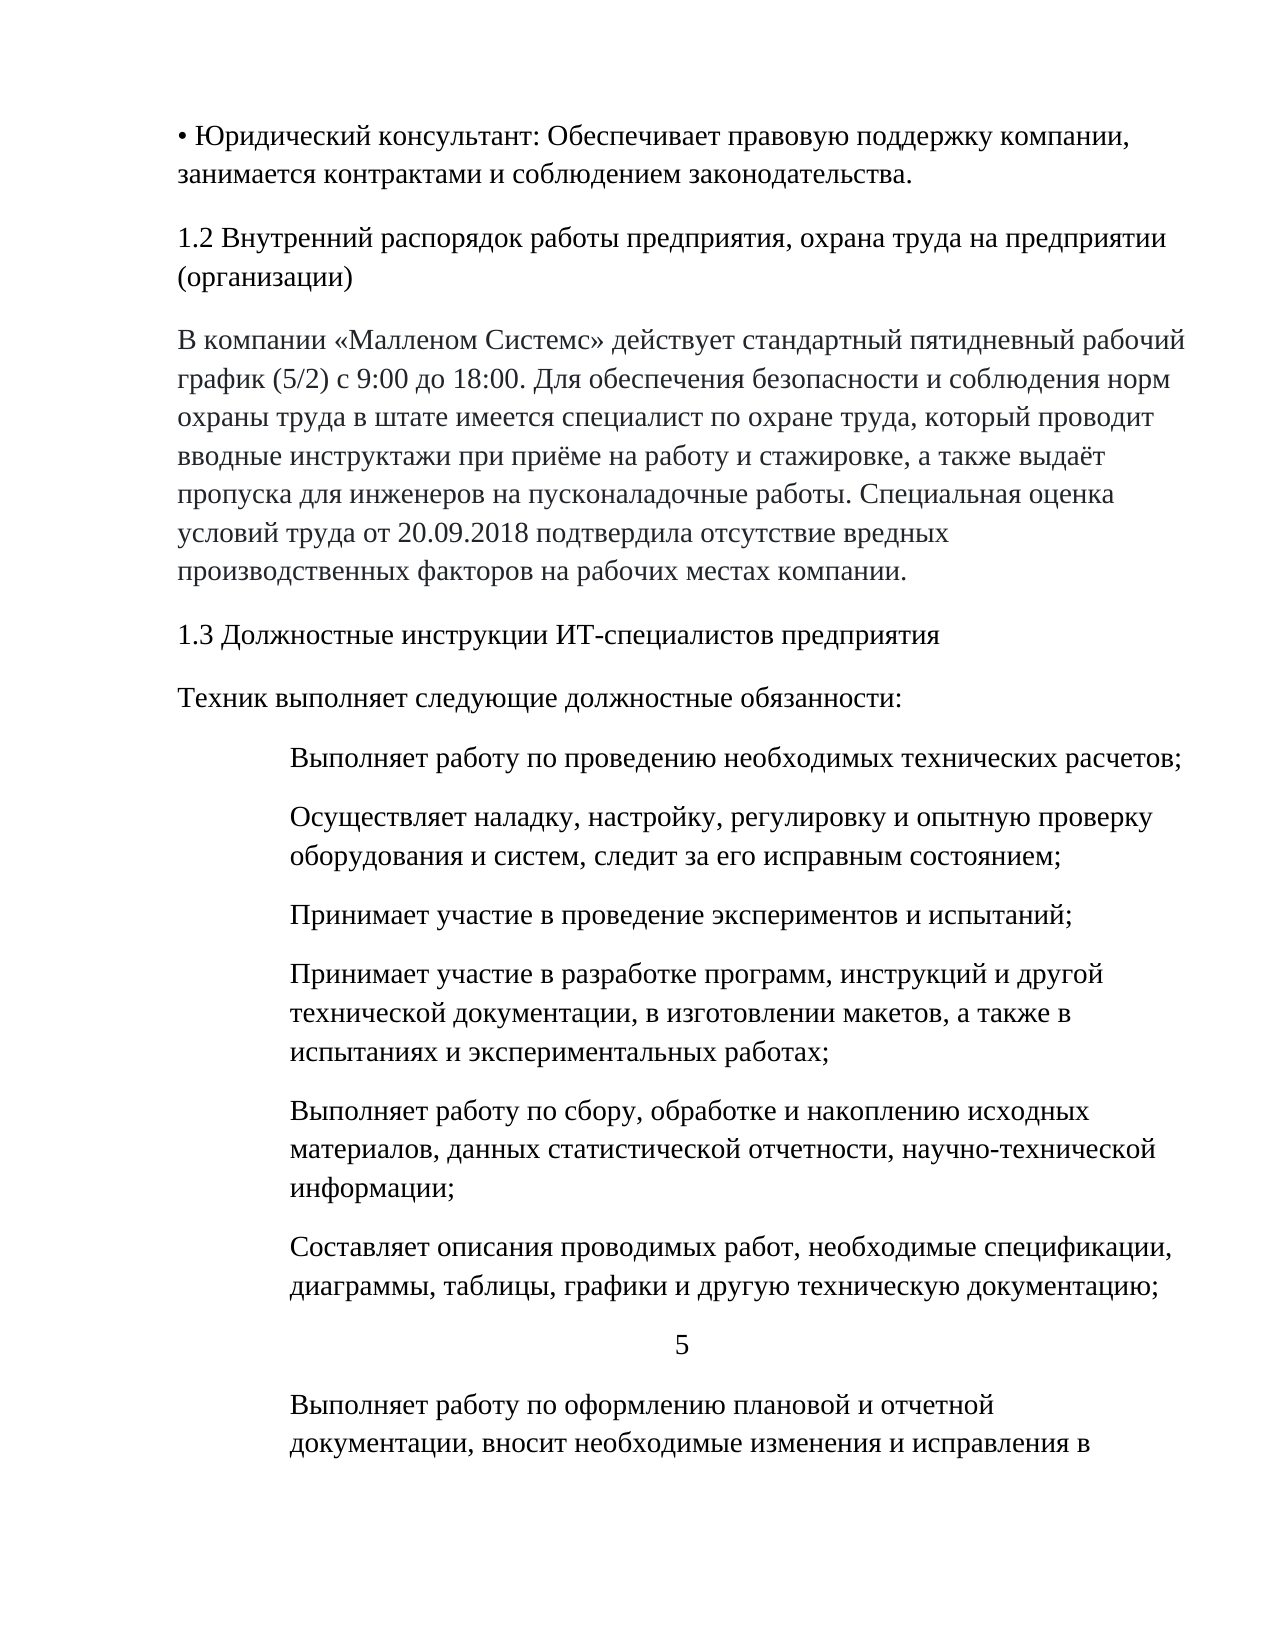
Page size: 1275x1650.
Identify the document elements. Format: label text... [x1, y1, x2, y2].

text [289, 1387, 1186, 1459]
text 1.2 Внутренний распорядок работы предприятия, охрана труда на предприятии (организации) [177, 220, 1186, 292]
text 1.3 Должностные инструкции ИТ-специалистов предприятия [177, 617, 1186, 651]
text • Юридический консультант: Обеспечивает правовую поддержку компании, занимается контрактами и соблюдением законодательства. [177, 118, 1186, 190]
text Техник выполняет следующие должностные обязанности: [177, 681, 1186, 714]
text Составляет описания проводимых работ, необходимые спецификации, диаграммы, таблицы, графики и другую техническую документацию; [289, 1229, 1186, 1302]
text Принимает участие в проведение экспериментов и испытаний; [289, 897, 1186, 931]
text 5 [177, 1327, 1186, 1361]
text Осуществляет наладку, настройку, регулировку и опытную проверку оборудования и систем, следит за его исправным состоянием; [289, 799, 1186, 871]
text Принимает участие в разработке программ, инструкций и другой технической документации, в изготовлении макетов, а также в испытаниях и экспериментальных работах; [289, 957, 1186, 1067]
text Выполняет работу по проведению необходимых технических расчетов; [289, 740, 1186, 773]
text В компании «Малленом Системс» действует стандартный пятидневный рабочий график (5/2) с 9:00 до 18:00. Для обеспечения безопасности и соблюдения норм охраны труда в штате имеется специалист по охране труда, который проводит вводные инструктажи при приёме на работу и стажировке, а также выдаёт пропуска для инженеров на пусконаладочные работы. Специальная оценка условий труда от 20.09.2018 подтвердила отсутствие вредных производственных факторов на рабочих местах компании. [177, 322, 1186, 587]
text Выполняет работу по сбору, обработке и накоплению исходных материалов, данных статистической отчетности, научно-технической информации; [289, 1093, 1186, 1204]
